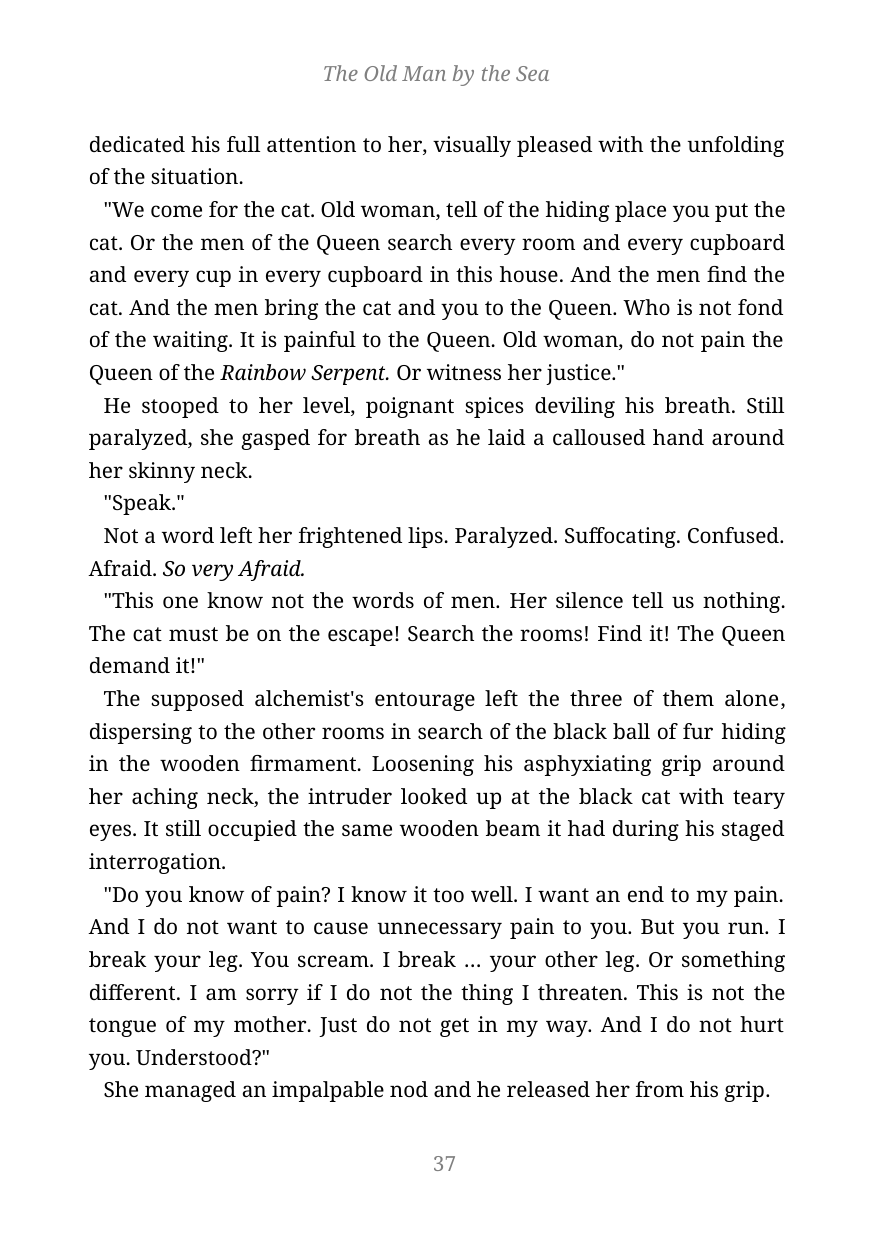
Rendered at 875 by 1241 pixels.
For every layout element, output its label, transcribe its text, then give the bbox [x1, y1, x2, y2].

text "Do you know of pain? I know it too well. I want an end to my pain. And I do not want to cause unnecessary pain to you. But you run. I break your leg. You scream. I break … your other leg. Or something different. I am sorry if I do not the thing I threaten. This is not the tongue of my mother. Just do not get in my way. And I do not hurt you. Understood?" [88, 880, 786, 1071]
text Not a word left her frightened lips. Paralyzed. Suffocating. Confused. Afraid. So very Afraid. [88, 521, 786, 582]
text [88, 130, 786, 191]
text The supposed alchemist's entourage left the three of them alone, dispersing to the other rooms in search of the black ball of fur hiding in the wooden firmament. Loosening his asphyxiating grip around her aching neck, the intruder looked up at the black cat with teary eyes. It still occupied the same wooden beam it had during his staged interrogation. [88, 684, 786, 876]
text "We come for the cat. Old woman, tell of the hiding place you put the cat. Or the men of the Queen search every room and every cupboard and every cup in every cupboard in this house. And the men find the cat. And the men bring the cat and you to the Queen. Who is not fond of the waiting. It is painful to the Queen. Old woman, do not pain the Queen of the Rainbow Serpent. Or witness her justice." [88, 195, 786, 387]
text "Speak." [88, 488, 786, 517]
text He stooped to her level, poignant spices deviling his breath. Still paralyzed, she gasped for breath as he laid a calloused hand around her skinny neck. [88, 391, 786, 484]
text She managed an impalpable nod and he released her from his grip. [88, 1075, 786, 1104]
text "This one know not the words of men. Her silence tell us nothing. The cat must be on the escape! Search the rooms! Find it! The Queen demand it!" [88, 586, 786, 680]
